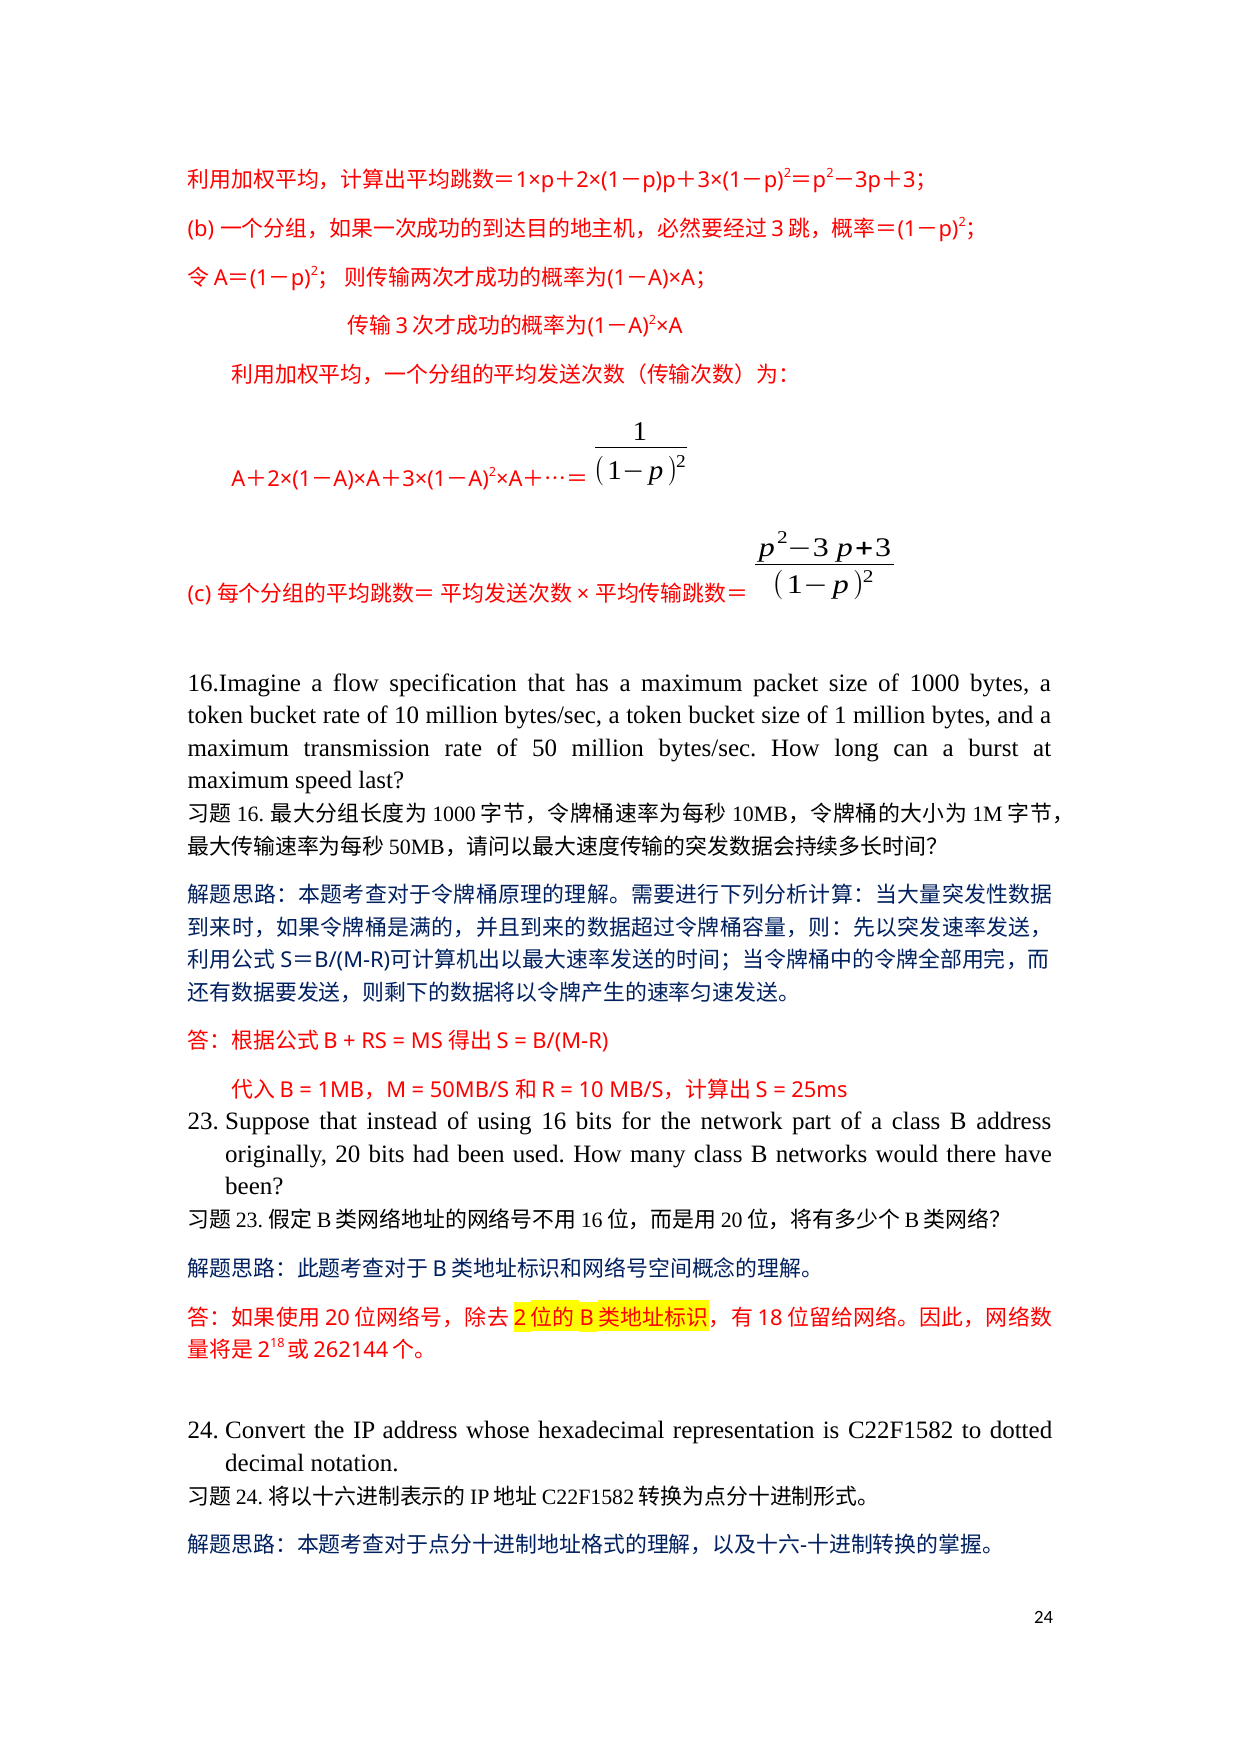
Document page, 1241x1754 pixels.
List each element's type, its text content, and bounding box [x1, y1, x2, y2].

text 习题24. 将以十六进制表示的IP地址C22F1582转换为点分十进制形式。 [187, 1478, 1053, 1511]
text 习题16. 最大分组长度为1000字节，令牌桶速率为每秒10MB，令牌桶的大小为1M字节，最大传输速率为每秒50MB，请问以最大速度传输的突发数据会持续多长时间？ [187, 796, 1053, 861]
list Suppose that instead of using 16 bits for the network part of a class B address originally, 20 bits had been used. How many class B networks would there have been? [187, 1104, 1053, 1202]
text 解题思路：此题考查对于B类地址标识和网络号空间概念的理解。 [187, 1251, 1053, 1283]
text 答：如果使用20位网络号，除去2位的B类地址标识，有18位留给网络。因此，网络数量将是218或262144个。 [187, 1299, 1053, 1364]
text (b) 一个分组，如果一次成功的到达目的地主机，必然要经过3跳，概率＝(1－p)2； [187, 211, 1053, 243]
text 习题23. 假定B类网络地址的网络号不用16位，而是用20位，将有多少个B类网络？ [187, 1202, 1053, 1234]
text 解题思路：本题考查对于点分十进制地址格式的理解，以及十六-十进制转换的掌握。 [187, 1527, 1053, 1559]
text 利用加权平均，计算出平均跳数＝1×p＋2×(1－p)p＋3×(1－p)2＝p2－3p＋3； [187, 162, 1053, 194]
text 传输3次才成功的概率为(1－A)2×A [187, 308, 1053, 341]
text 令A＝(1－p)2； 则传输两次才成功的概率为(1－A)×A； [187, 259, 1053, 292]
text A＋2×(1－A)×A＋3×(1－A)2×A＋…＝ [187, 406, 1053, 503]
text 利用加权平均，一个分组的平均发送次数（传输次数）为： [187, 357, 1053, 389]
text 代入B = 1MB，M = 50MB/S 和R = 10 MB/S，计算出S = 25ms [187, 1072, 1053, 1104]
list Convert the IP address whose hexadecimal representation is C22F1582 to dotted decimal notation. [187, 1413, 1053, 1478]
text 答：根据公式B + RS = MS 得出S = B/(M-R) [187, 1023, 1053, 1056]
text (c) 每个分组的平均跳数＝ 平均发送次数 × 平均传输跳数＝ [187, 519, 1053, 617]
text 解题思路：本题考查对于令牌桶原理的理解。需要进行下列分析计算：当大量突发性数据到来时，如果令牌桶是满的，并且到来的数据超过令牌桶容量，则：先以突发速率发送，利用公式S＝B/(M-R)可计算机出以最大速率发送的时间；当令牌桶中的令牌全部用完，而还有数据要发送，则剩下的数据将以令牌产生的速率匀速发送。 [187, 877, 1053, 1007]
list 16.Imagine a flow specification that has a maximum packet size of 1000 bytes, a token bucket rate of 10 million bytes/sec, a token bucket size of 1 million bytes, and a maximum transmission rate of 50 million bytes/sec. How long can a burst at maximum speed last? [187, 666, 1053, 796]
